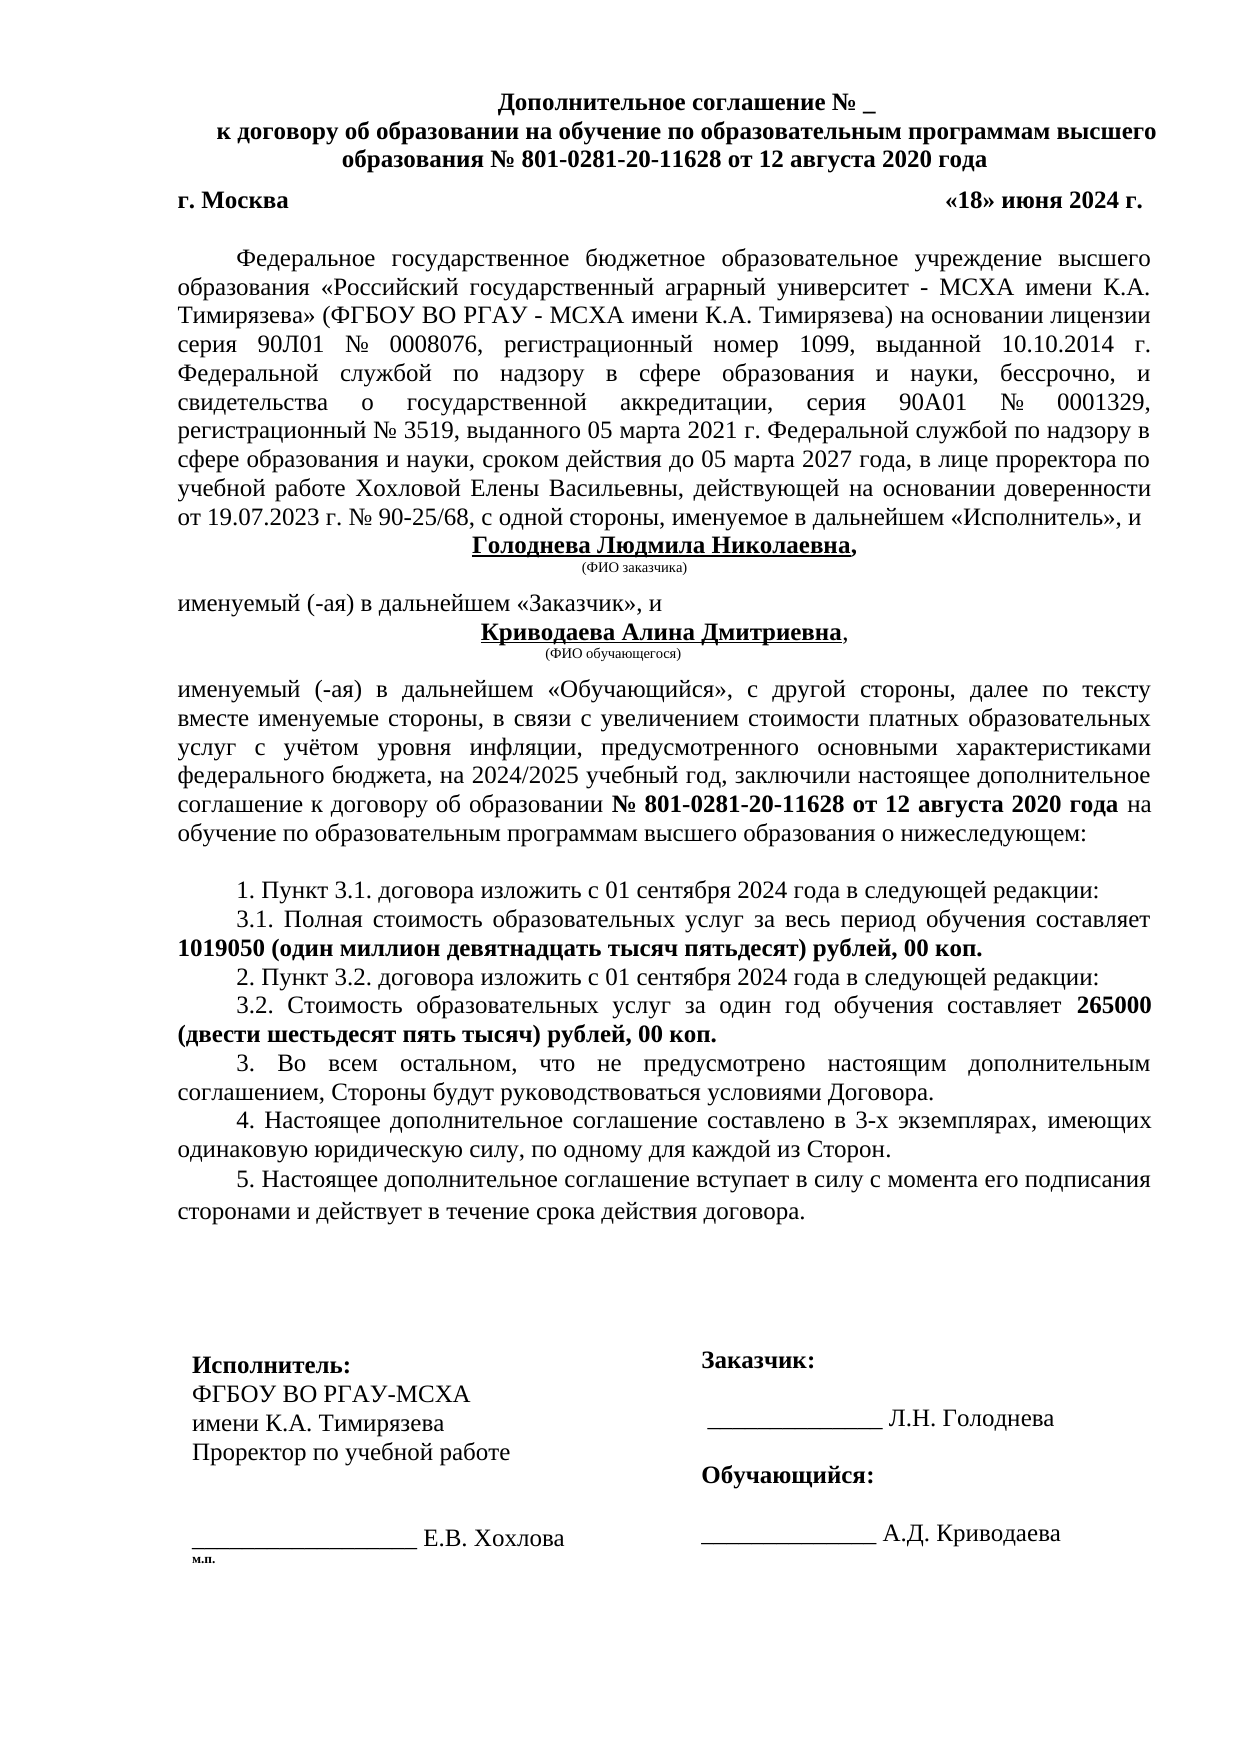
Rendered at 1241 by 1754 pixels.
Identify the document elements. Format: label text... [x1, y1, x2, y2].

text (ФИО заказчика) [177, 559, 1152, 588]
text Голоднева Людмила Николаевна, [177, 530, 1152, 559]
text 1. Пункт 3.1. договора изложить с 01 сентября 2024 года в следующей редакции: [177, 875, 1152, 904]
text Федеральное государственное бюджетное образовательное учреждение высшего образования «Российский государственный аграрный университет - МСХА имени К.А. Тимирязева» (ФГБОУ ВО РГАУ - МСХА имени К.А. Тимирязева) на основании лицензии серия 90Л01 № 0008076, регистрационный номер 1099, выданной 10.10.2014 г. Федеральной службой по надзору в сфере образования и науки, бессрочно, и свидетельства о государственной аккредитации, серия 90А01 № 0001329, регистрационный № 3519, выданного 05 марта 2021 г. Федеральной службой по надзору в сфере образования и науки, сроком действия до 05 марта 2027 года, в лице проректора по учебной работе Хохловой Елены Васильевны, действующей на основании доверенности от 19.07.2023 г. № 90-25/68, с одной стороны, именуемое в дальнейшем «Исполнитель», и [177, 243, 1152, 530]
text к договору об образовании на обучение по образовательным программам высшего образования № 801-0281-20-11628 от 12 августа 2020 года [133, 116, 1196, 173]
text 3. Во всем остальном, что не предусмотрено настоящим дополнительным соглашением, Стороны будут руководствоваться условиями Договора. [177, 1048, 1152, 1105]
text (ФИО обучающегося) [177, 645, 1152, 674]
text 2. Пункт 3.2. договора изложить с 01 сентября 2024 года в следующей редакции: [177, 962, 1152, 990]
text Криводаева Алина Дмитриевна, [177, 617, 1152, 645]
text ______________ Л.Н. Голоднева [701, 1403, 1152, 1432]
table_header Исполнитель: ФГБОУ ВО РГАУ-МСХА имени К.А. Тимирязева Проректор по учебной работе __________________ Е.В. Хохлова м.п. [185, 1350, 664, 1611]
text именуемый (-ая) в дальнейшем «Заказчик», и [177, 588, 1152, 617]
text именуемый (-ая) в дальнейшем «Обучающийся», с другой стороны, далее по тексту вместе именуемые стороны, в связи с увеличением стоимости платных образовательных услуг с учётом уровня инфляции, предусмотренного основными характеристиками федерального бюджета, на 2024/2025 учебный год, заключили настоящее дополнительное соглашение к договору об образовании № 801-0281-20-11628 от 12 августа 2020 года на обучение по образовательным программам высшего образования о нижеследующем: [177, 674, 1152, 847]
text 3.2. Стоимость образовательных услуг за один год обучения составляет 265000 (двести шестьдесят пять тысяч) рублей, 00 коп. [177, 990, 1152, 1048]
text 5. Настоящее дополнительное соглашение вступает в силу с момента его подписания сторонами и действует в течение срока действия договора. [177, 1163, 1152, 1225]
text 4. Настоящее дополнительное соглашение составлено в 3-х экземплярах, имеющих одинаковую юридическую силу, по одному для каждой из Сторон. [177, 1105, 1152, 1163]
text Дополнительное соглашение № _ [177, 87, 1196, 116]
text Обучающийся: [701, 1460, 1152, 1489]
text г. Москва «18» июня 2024 г. [133, 185, 1196, 214]
text Заказчик: [701, 1345, 1152, 1374]
text 3.1. Полная стоимость образовательных услуг за весь период обучения составляет 1019050 (один миллион девятнадцать тысяч пятьдесят) рублей, 00 коп. [177, 904, 1152, 962]
text ______________ А.Д. Криводаева [701, 1518, 1152, 1547]
